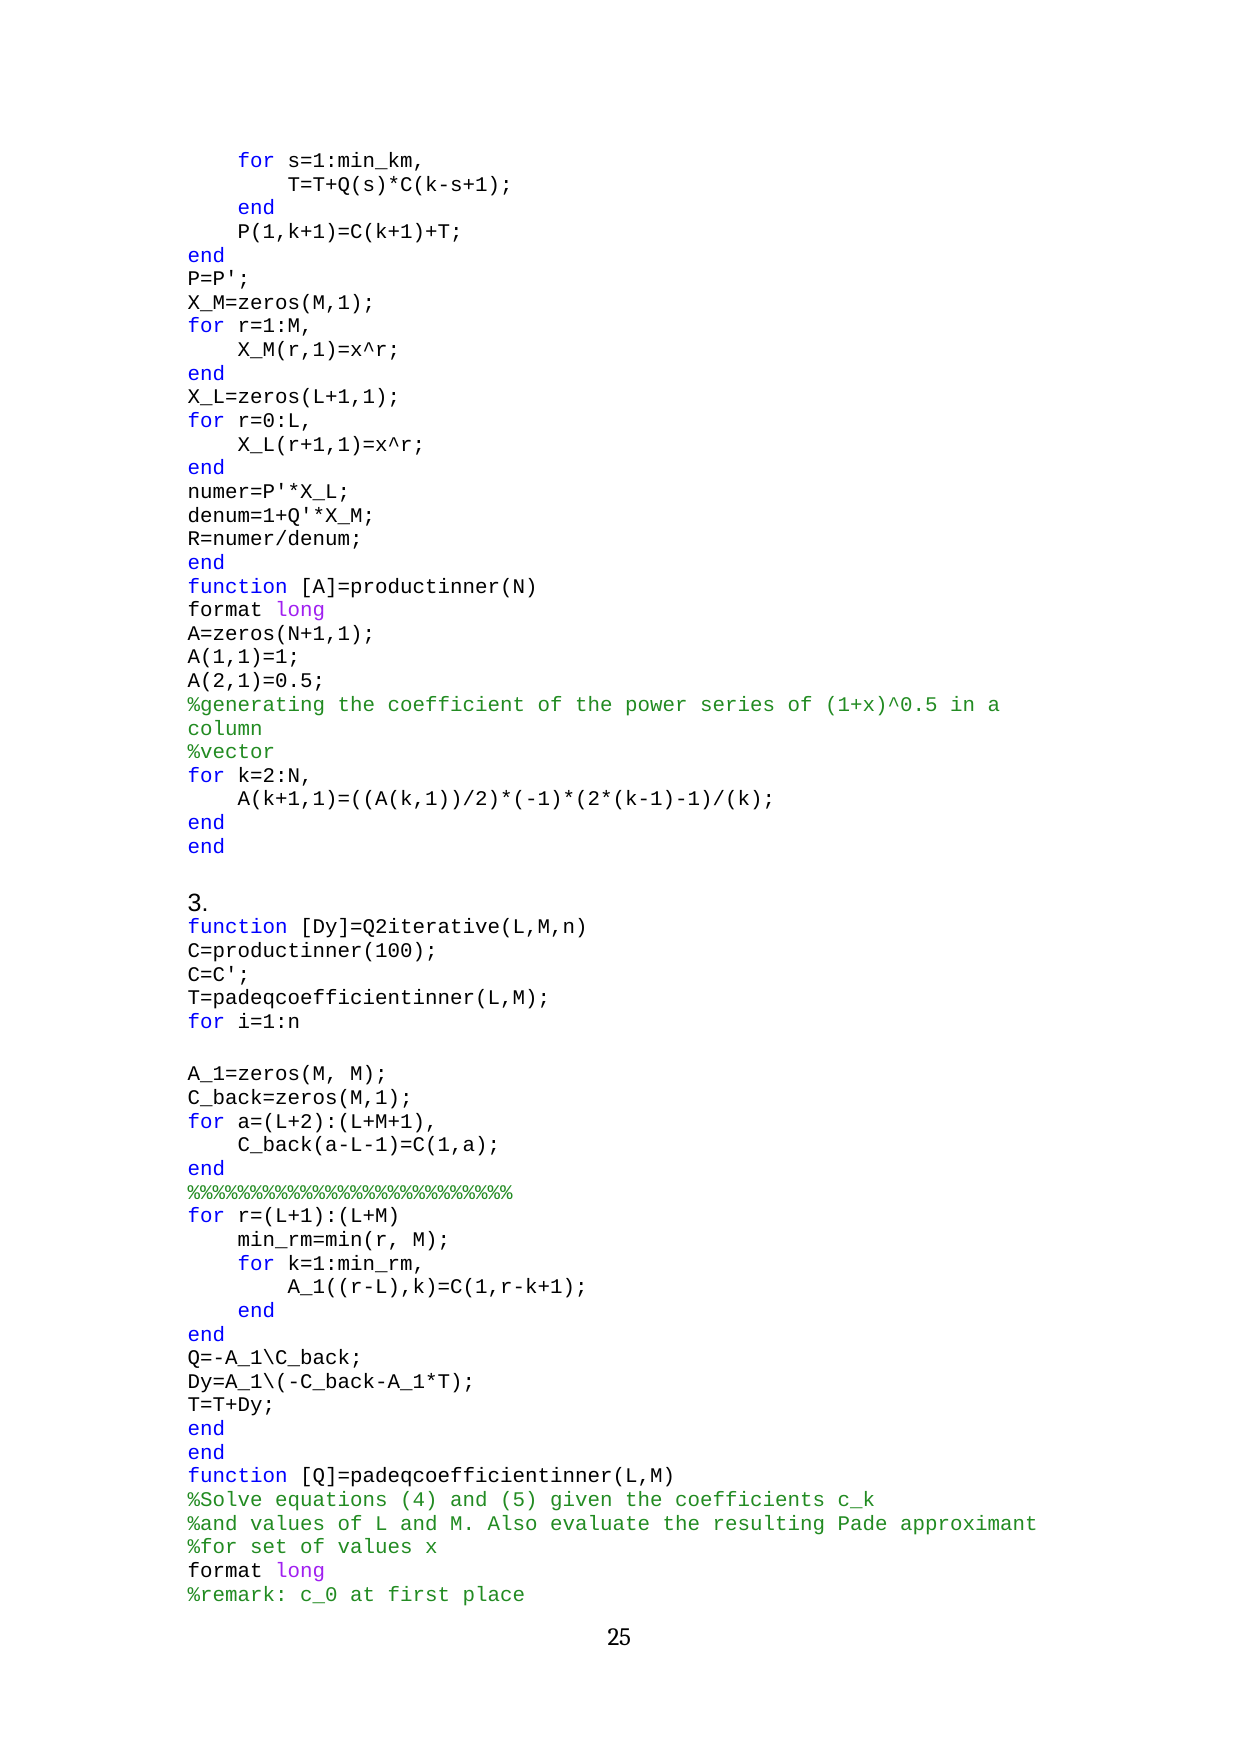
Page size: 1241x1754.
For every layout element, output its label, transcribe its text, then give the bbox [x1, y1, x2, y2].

text A_1((r-L),k)=C(1,r-k+1); [187, 1276, 1051, 1300]
text %vector [187, 741, 1051, 765]
text C_back(a-L-1)=C(1,a); [187, 1134, 1051, 1158]
text T=padeqcoefficientinner(L,M); [187, 987, 1051, 1011]
text A(k+1,1)=((A(k,1))/2)*(-1)*(2*(k-1)-1)/(k); [187, 788, 1051, 812]
text end [187, 197, 1051, 221]
text denum=1+Q'*X_M; [187, 505, 1051, 528]
text for a=(L+2):(L+M+1), [187, 1111, 1051, 1134]
text C=productinner(100); [187, 940, 1051, 964]
text A(2,1)=0.5; [187, 670, 1051, 694]
text %and values of L and M. Also evaluate the resulting Pade approximant [187, 1513, 1051, 1536]
text end [187, 363, 1051, 386]
text for k=2:N, [187, 765, 1051, 788]
text for s=1:min_km, [187, 150, 1051, 174]
text function [A]=productinner(N) [187, 576, 1051, 599]
text end [187, 812, 1051, 836]
text end [187, 244, 1051, 268]
text X_M=zeros(M,1); [187, 292, 1051, 316]
text end [187, 1442, 1051, 1465]
text T=T+Q(s)*C(k-s+1); [187, 174, 1051, 197]
text end [187, 552, 1051, 576]
text P(1,k+1)=C(k+1)+T; [187, 221, 1051, 244]
text X_L(r+1,1)=x^r; [187, 434, 1051, 457]
text C=C'; [187, 964, 1051, 987]
text 3. [187, 888, 1051, 916]
text A(1,1)=1; [187, 647, 1051, 670]
text function [Dy]=Q2iterative(L,M,n) [187, 916, 1051, 940]
text X_M(r,1)=x^r; [187, 339, 1051, 363]
text end [187, 457, 1051, 481]
text A_1=zeros(M, M); [187, 1063, 1051, 1087]
text end [187, 1300, 1051, 1323]
text %generating the coefficient of the power series of (1+x)^0.5 in a column [187, 694, 1051, 741]
text for r=1:M, [187, 316, 1051, 339]
text %remark: c_0 at first place [187, 1584, 1051, 1607]
text Dy=A_1\(-C_back-A_1*T); [187, 1371, 1051, 1394]
text R=numer/denum; [187, 528, 1051, 552]
text Q=-A_1\C_back; [187, 1347, 1051, 1371]
text X_L=zeros(L+1,1); [187, 386, 1051, 410]
text end [187, 1418, 1051, 1442]
text A=zeros(N+1,1); [187, 623, 1051, 647]
text format long [187, 599, 1051, 623]
text end [187, 836, 1051, 859]
text for i=1:n [187, 1011, 1051, 1035]
text min_rm=min(r, M); [187, 1229, 1051, 1253]
text function [Q]=padeqcoefficientinner(L,M) [187, 1465, 1051, 1489]
text for r=0:L, [187, 410, 1051, 434]
text numer=P'*X_L; [187, 481, 1051, 505]
text end [187, 1158, 1051, 1182]
text T=T+Dy; [187, 1394, 1051, 1418]
text C_back=zeros(M,1); [187, 1087, 1051, 1111]
text for k=1:min_rm, [187, 1253, 1051, 1276]
text end [187, 1323, 1051, 1347]
text %%%%%%%%%%%%%%%%%%%%%%%%%% [187, 1182, 1051, 1205]
text %Solve equations (4) and (5) given the coefficients c_k [187, 1489, 1051, 1513]
text %for set of values x [187, 1536, 1051, 1560]
text for r=(L+1):(L+M) [187, 1205, 1051, 1229]
text format long [187, 1560, 1051, 1584]
text P=P'; [187, 268, 1051, 292]
